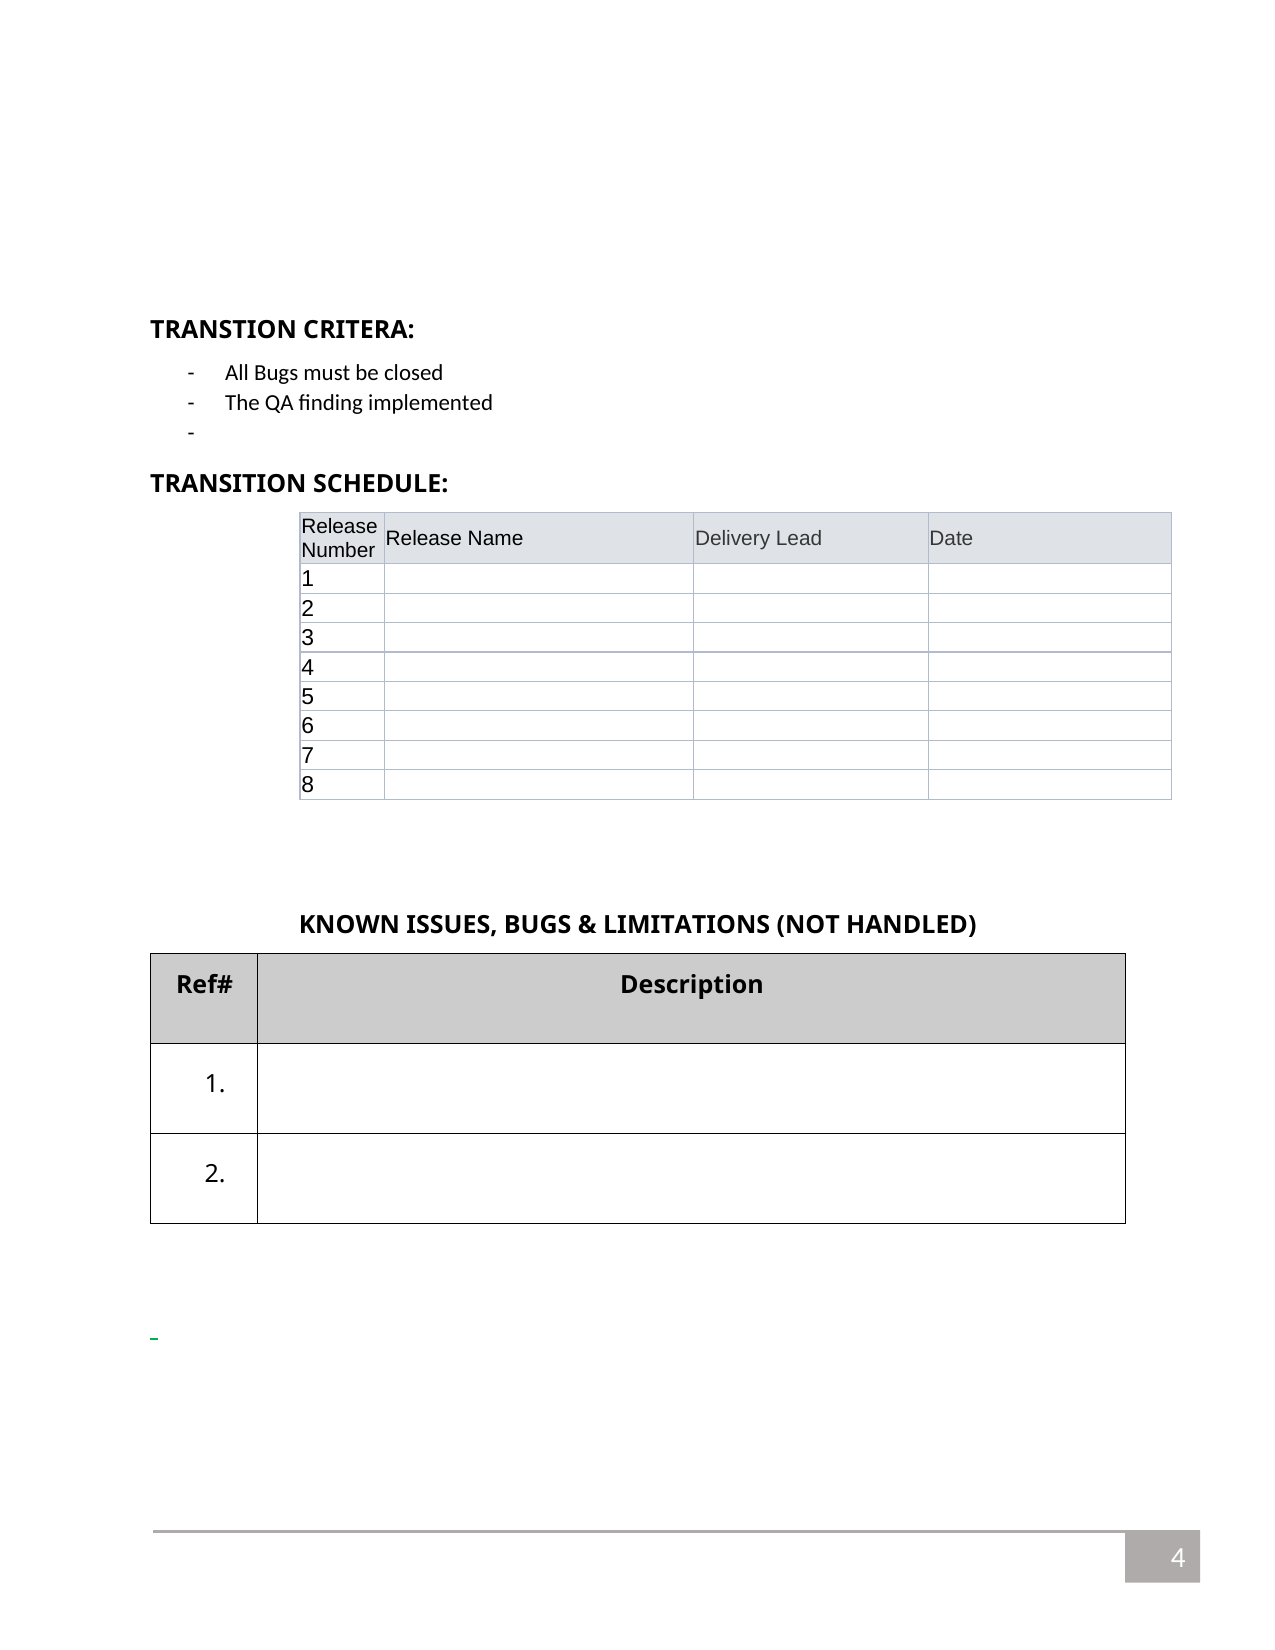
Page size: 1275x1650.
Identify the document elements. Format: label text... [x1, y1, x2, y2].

table_cell [694, 741, 928, 769]
list All Bugs must be closed [187, 358, 1125, 386]
subtitle Transtion CRITERA: [150, 311, 1125, 346]
table_header Date [929, 513, 1171, 563]
table_cell [258, 1044, 1125, 1133]
subtitle Transition Schedule: [150, 465, 1125, 499]
table_cell [929, 770, 1171, 799]
table_cell [385, 711, 693, 740]
table_header Release Number [301, 513, 384, 563]
table_cell [385, 623, 693, 651]
table_cell 4 [301, 653, 384, 681]
table_cell [385, 741, 693, 769]
table_cell [929, 564, 1171, 592]
table_cell [929, 653, 1171, 681]
table_cell [694, 594, 928, 622]
table_cell [694, 623, 928, 651]
table_cell [385, 653, 693, 681]
table_cell [694, 770, 928, 799]
table_cell [385, 682, 693, 710]
table_header Ref# [151, 954, 257, 1043]
table_cell [385, 770, 693, 799]
table_cell 7 [301, 741, 384, 769]
list The QA finding implemented [187, 388, 1125, 416]
subtitle KNOWN Issues, BUGS & LIMITATIONS (NOT handled) [150, 907, 1125, 941]
table_cell [929, 594, 1171, 622]
table_cell [258, 1134, 1125, 1223]
table_cell [929, 741, 1171, 769]
table_cell 3 [301, 623, 384, 651]
table_cell [151, 1044, 257, 1133]
table_cell [929, 682, 1171, 710]
table_cell [929, 711, 1171, 740]
table_header Delivery Lead [694, 513, 928, 563]
table_cell [694, 564, 928, 592]
table_header Description [258, 954, 1125, 1043]
table_cell 6 [301, 711, 384, 740]
table_cell [151, 1134, 257, 1223]
table_cell [694, 711, 928, 740]
table_cell 5 [301, 682, 384, 710]
table_cell [694, 682, 928, 710]
table_cell [929, 623, 1171, 651]
table_cell [385, 564, 693, 592]
table_header Release Name [385, 513, 693, 563]
table_cell [694, 653, 928, 681]
table_cell 1 [301, 564, 384, 592]
table_cell [385, 594, 693, 622]
table_cell 8 [301, 770, 384, 799]
table_cell 2 [301, 594, 384, 622]
